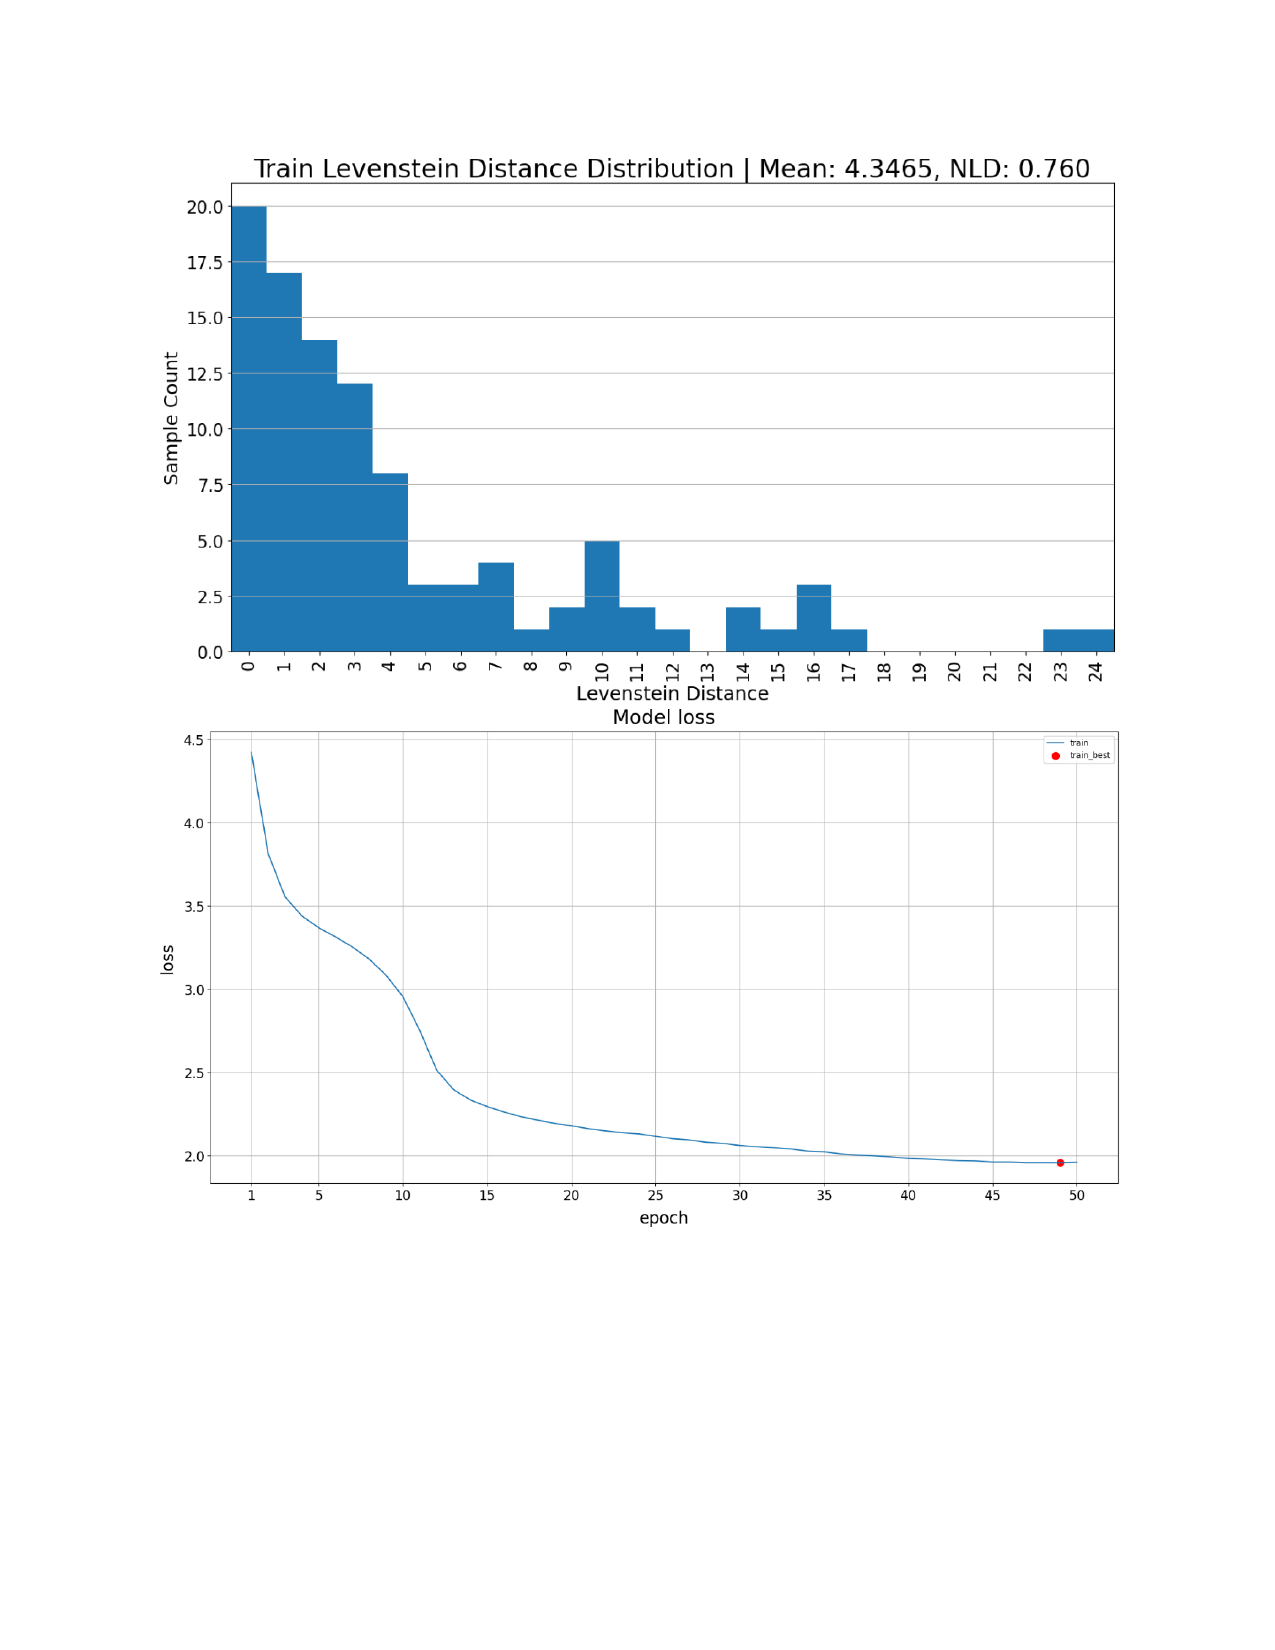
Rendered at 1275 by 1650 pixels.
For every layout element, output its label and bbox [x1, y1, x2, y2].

picture [150, 150, 1125, 706]
picture [150, 707, 1125, 1234]
